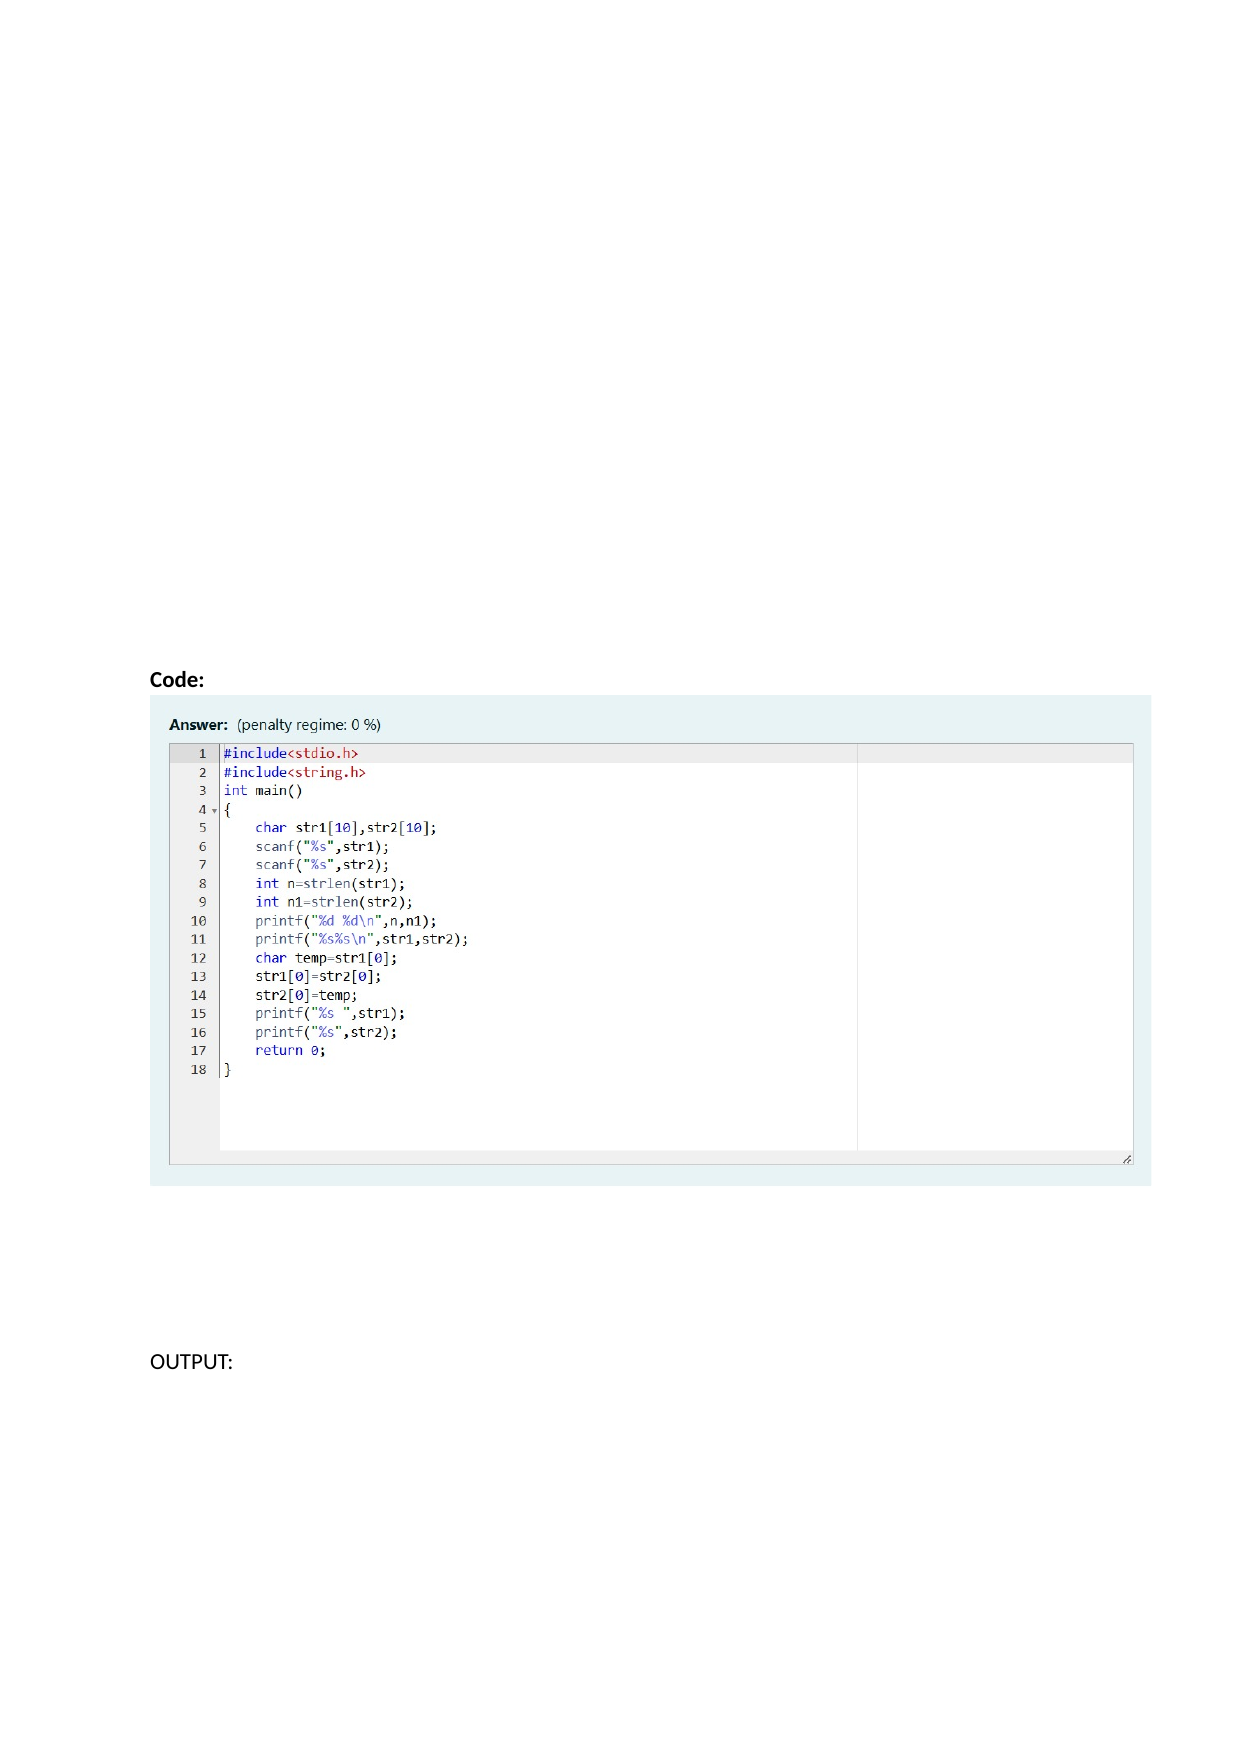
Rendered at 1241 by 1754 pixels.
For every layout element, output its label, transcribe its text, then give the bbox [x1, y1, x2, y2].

text OUTPUT: [150, 1347, 1090, 1375]
text Code: [150, 666, 1090, 695]
